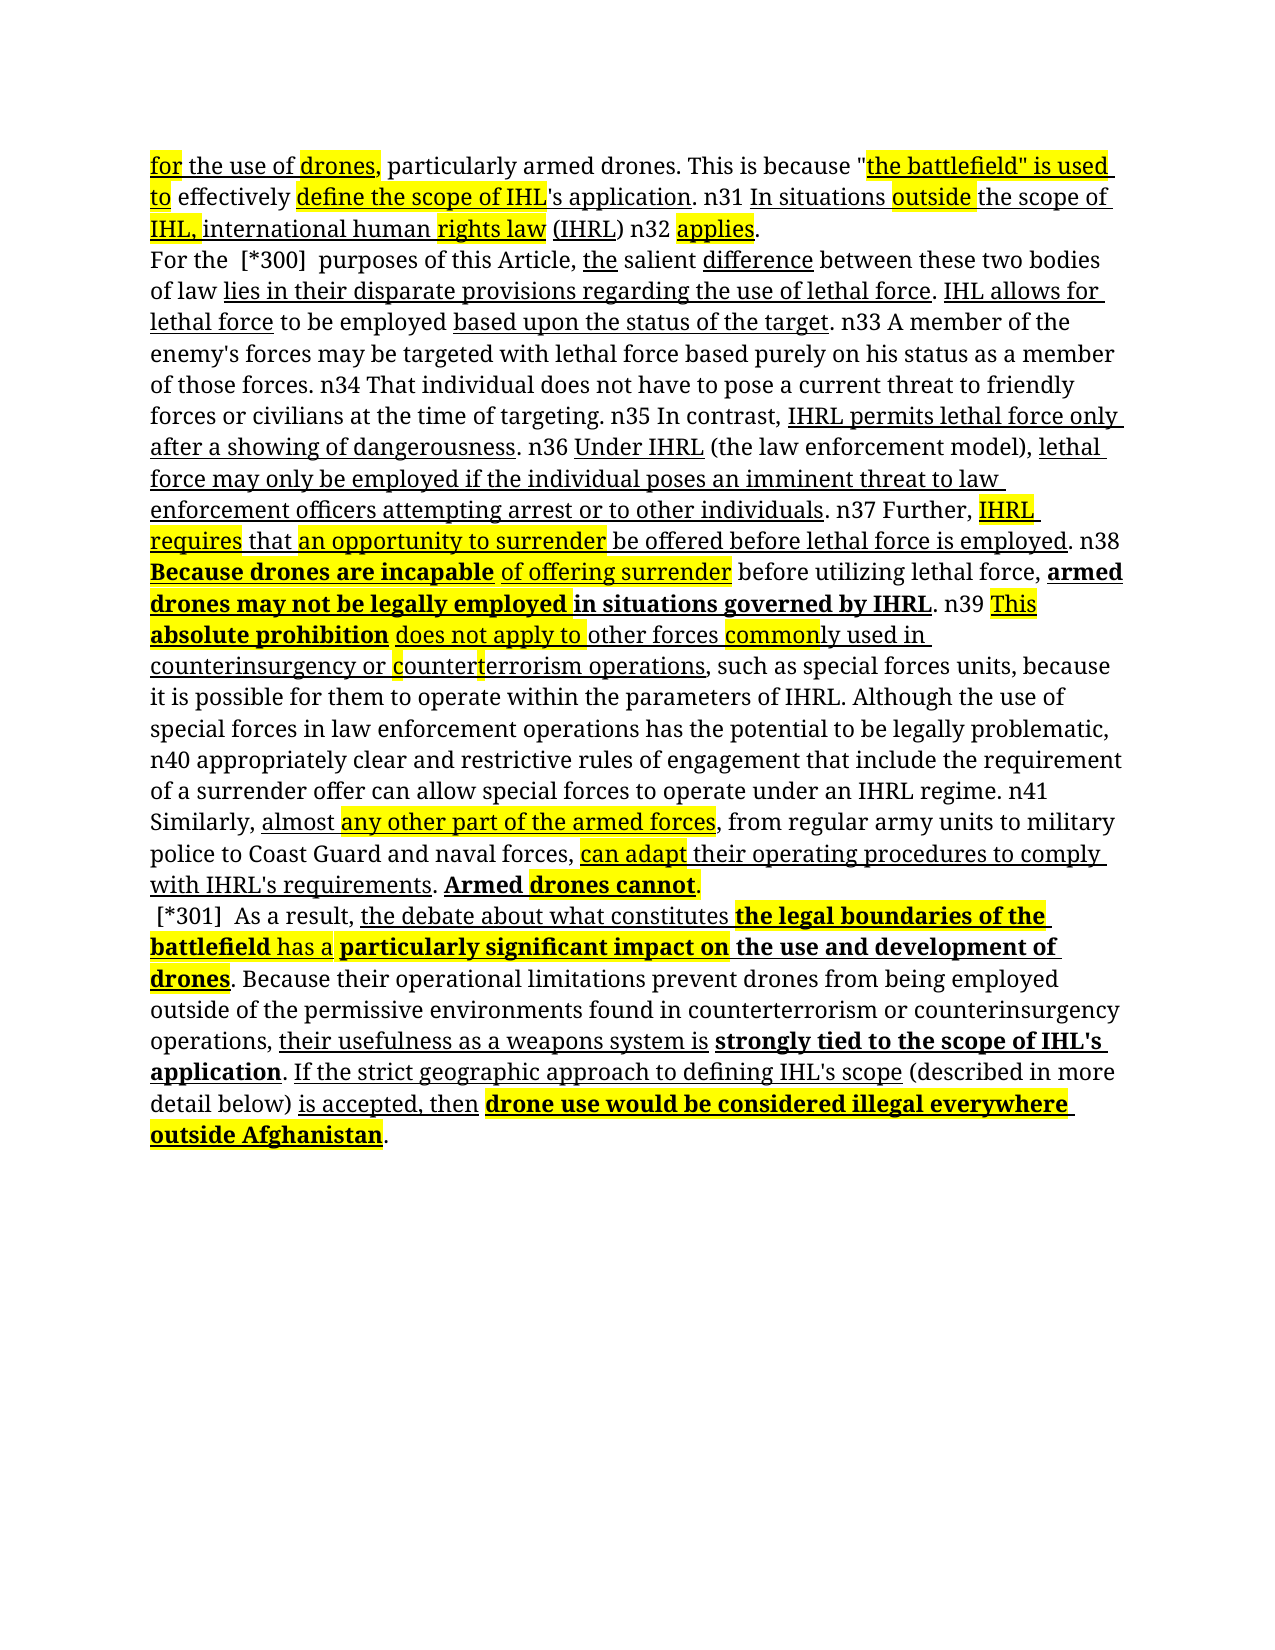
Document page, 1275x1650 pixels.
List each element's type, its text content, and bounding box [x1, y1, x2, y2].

text Because drones are incapable of offering surrender before utilizing lethal force, armed drones may not be legally employed in situations governed by IHRL. n39 This absolute prohibition does not apply to other forces commonly used in counterinsurgency or counterterrorism operations, such as special forces units, because it is possible for them to operate within the parameters of IHRL. Although the use of special forces in law enforcement operations has the potential to be legally problematic, n40 appropriately clear and restrictive rules of engagement that include the requirement of a surrender offer can allow special forces to operate under an IHRL regime. n41 Similarly, almost any other part of the armed forces, from regular army units to military police to Coast Guard and naval forces, can adapt their operating procedures to comply with IHRL's requirements. Armed drones cannot. [150, 556, 1125, 900]
text For the [*300] purposes of this Article, the salient difference between these two bodies of law lies in their disparate provisions regarding the use of lethal force. IHL allows for lethal force to be employed based upon the status of the target. n33 A member of the enemy's forces may be targeted with lethal force based purely on his status as a member of those forces. n34 That individual does not have to pose a current threat to friendly forces or civilians at the time of targeting. n35 In contrast, IHRL permits lethal force only after a showing of dangerousness. n36 Under IHRL (the law enforcement model), lethal force may only be employed if the individual poses an imminent threat to law enforcement officers attempting arrest or to other individuals. n37 Further, IHRL requires that an opportunity to surrender be offered before lethal force is employed. n38 [150, 244, 1125, 556]
text [*301] As a result, the debate about what constitutes the legal boundaries of the battlefield has a particularly significant impact on the use and development of drones. Because their operational limitations prevent drones from being employed outside of the permissive environments found in counterterrorism or counterinsurgency operations, their usefulness as a weapons system is strongly tied to the scope of IHL's application. If the strict geographic approach to defining IHL's scope (described in more detail below) is accepted, then drone use would be considered illegal everywhere outside Afghanistan. [150, 900, 1125, 1150]
